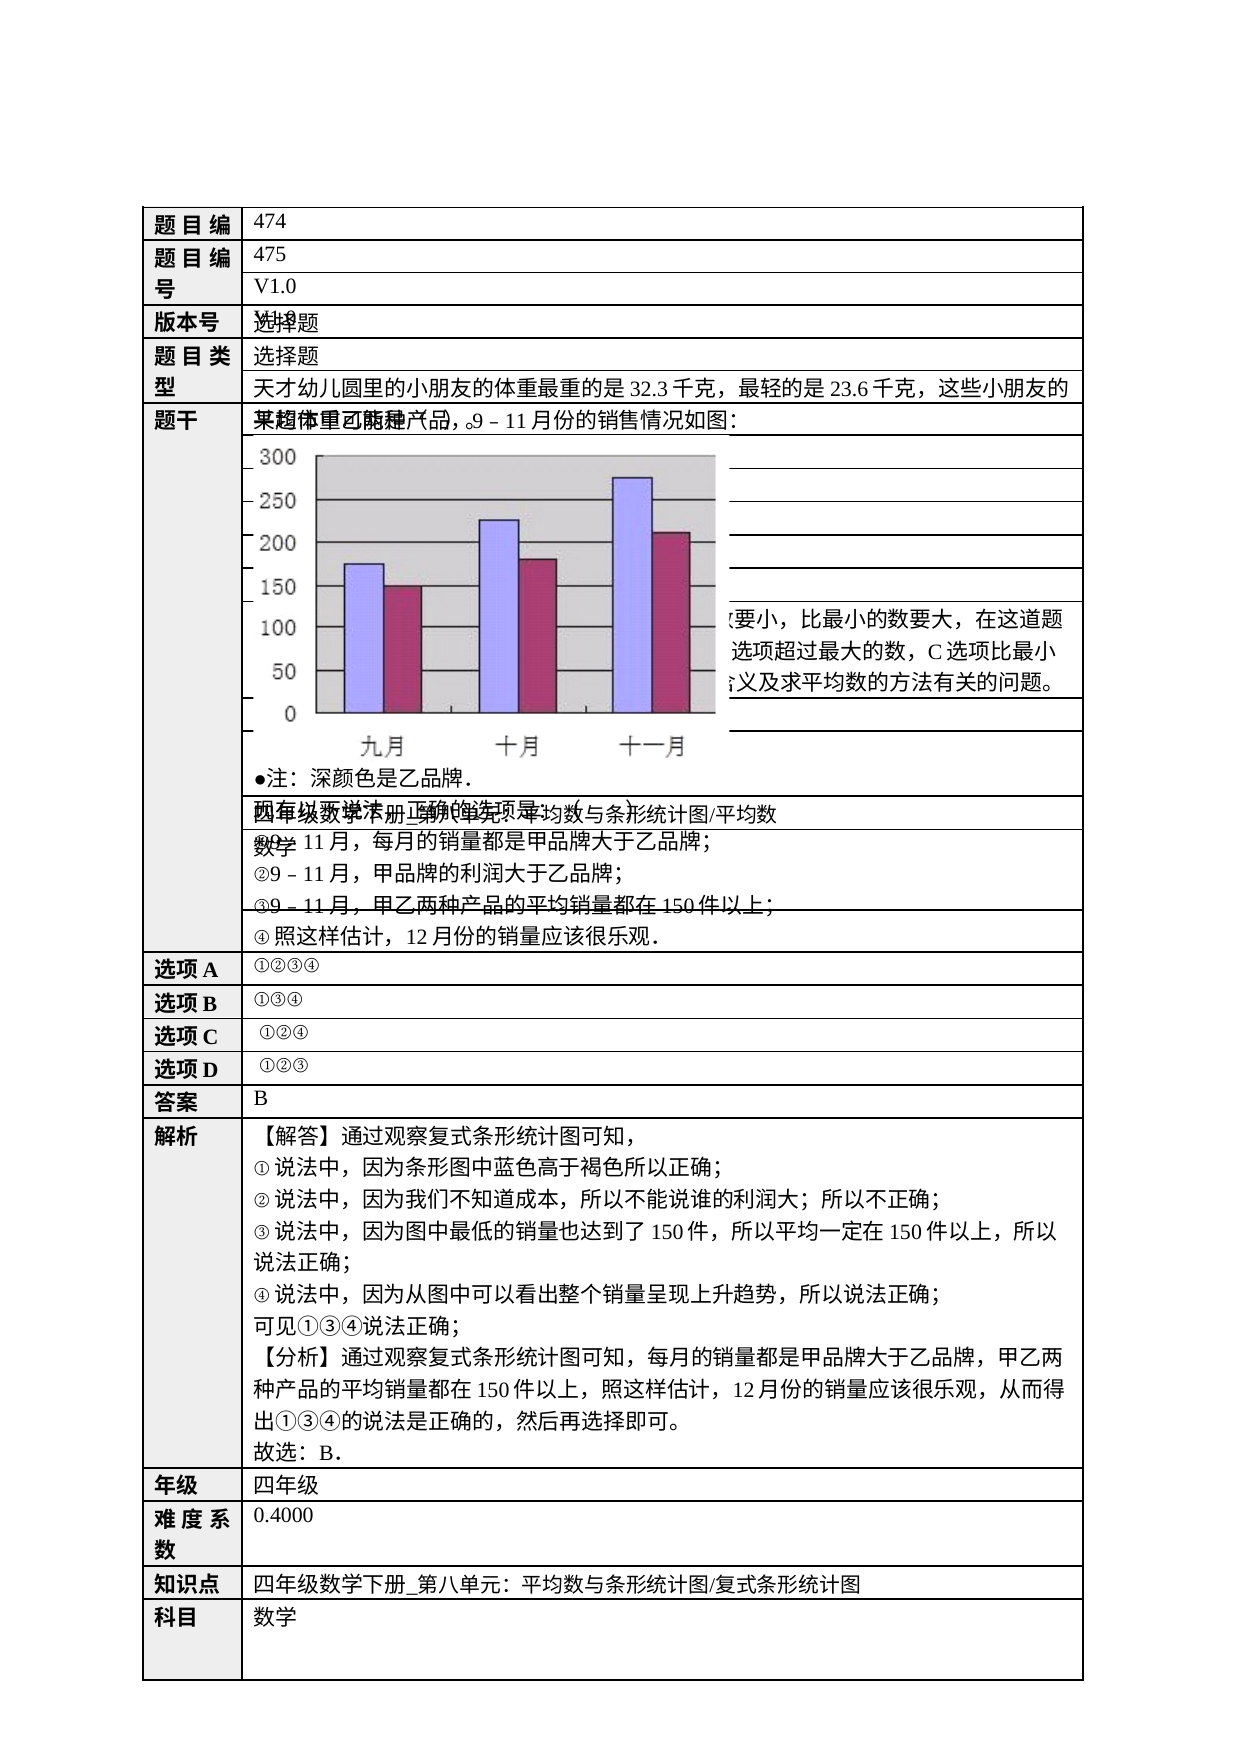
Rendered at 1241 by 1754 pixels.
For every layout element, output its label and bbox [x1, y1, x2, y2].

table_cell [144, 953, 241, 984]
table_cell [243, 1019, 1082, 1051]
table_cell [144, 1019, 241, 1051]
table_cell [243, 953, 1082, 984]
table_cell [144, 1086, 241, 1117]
picture [253, 435, 730, 761]
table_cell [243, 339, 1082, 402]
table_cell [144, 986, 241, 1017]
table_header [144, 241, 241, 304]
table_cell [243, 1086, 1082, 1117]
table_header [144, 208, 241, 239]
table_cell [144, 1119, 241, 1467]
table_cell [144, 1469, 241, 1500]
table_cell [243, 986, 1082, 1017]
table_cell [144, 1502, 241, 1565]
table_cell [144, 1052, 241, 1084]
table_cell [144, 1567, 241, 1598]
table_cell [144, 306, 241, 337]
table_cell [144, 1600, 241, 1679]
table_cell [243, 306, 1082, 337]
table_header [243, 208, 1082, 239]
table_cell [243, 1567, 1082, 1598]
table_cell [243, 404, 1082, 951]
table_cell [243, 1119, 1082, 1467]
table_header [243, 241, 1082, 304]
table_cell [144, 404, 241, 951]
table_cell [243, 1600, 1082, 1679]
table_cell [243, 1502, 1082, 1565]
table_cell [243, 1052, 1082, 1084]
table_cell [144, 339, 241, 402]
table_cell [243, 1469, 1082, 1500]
